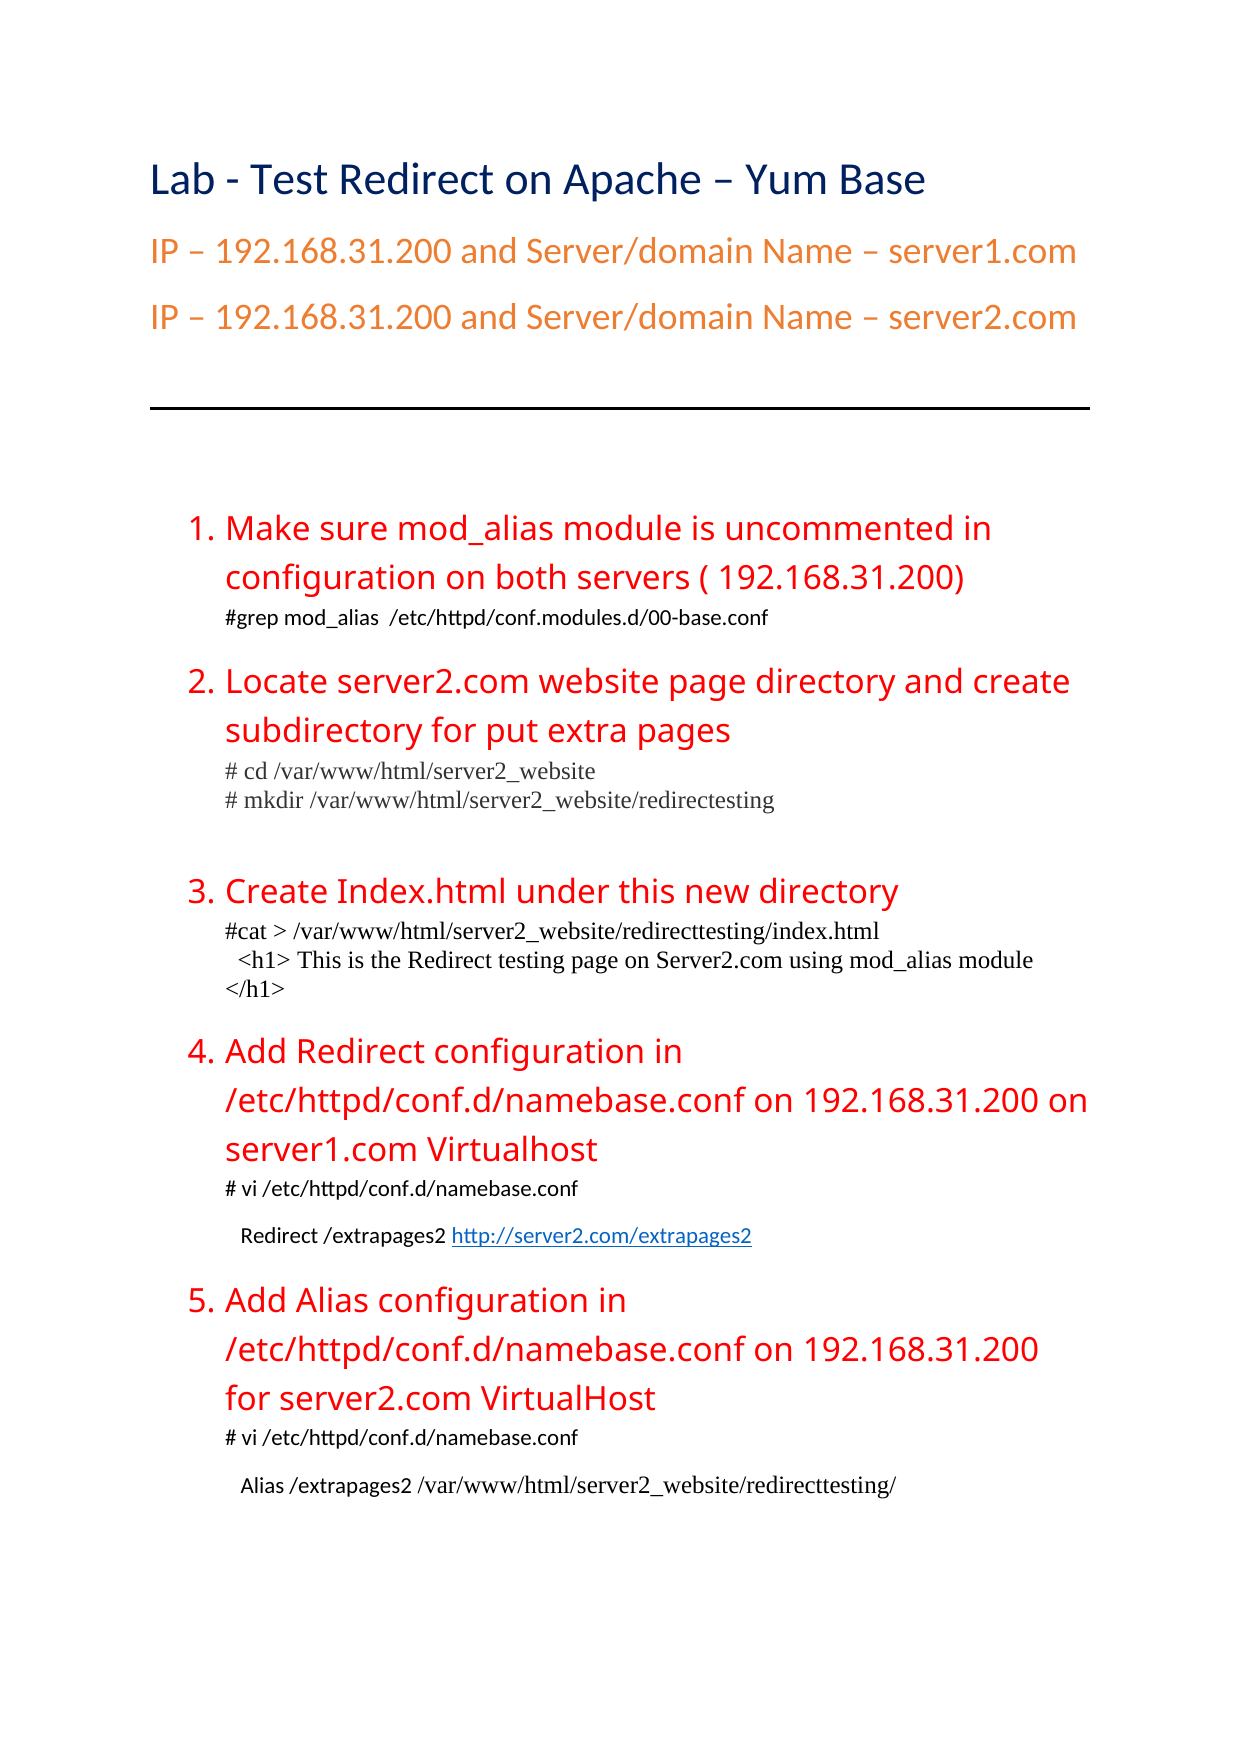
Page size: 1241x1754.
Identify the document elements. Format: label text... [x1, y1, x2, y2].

text # vi /etc/httpd/conf.d/namebase.conf [225, 1423, 1090, 1451]
text <h1> This is the Redirect testing page on Server2.com using mod_alias module </h1> [225, 945, 1090, 1003]
subtitle Add Redirect configuration in /etc/httpd/conf.d/namebase.conf on 192.168.31.200 on server1.com Virtualhost [187, 1028, 1090, 1171]
text # mkdir /var/www/html/server2_website/redirectesting [225, 785, 1090, 814]
subtitle Locate server2.com website page directory and create subdirectory for put extra pages [187, 658, 1090, 753]
text IP – 192.168.31.200 and Server/domain Name – server1.com [150, 227, 1090, 273]
text # vi /etc/httpd/conf.d/namebase.conf [225, 1174, 1090, 1202]
text #grep mod_alias /etc/httpd/conf.modules.d/00-base.conf [225, 603, 1090, 631]
text Lab - Test Redirect on Apache – Yum Base [150, 150, 1090, 206]
text #cat > /var/www/html/server2_website/redirecttesting/index.html [225, 916, 1090, 945]
text # cd /var/www/html/server2_website [225, 756, 1090, 785]
text Redirect /extrapages2 http://server2.com/extrapages2 [225, 1221, 1090, 1249]
text IP – 192.168.31.200 and Server/domain Name – server2.com [150, 293, 1090, 339]
subtitle Create Index.html under this new directory [187, 867, 1090, 913]
subtitle Make sure mod_alias module is uncommented in configuration on both servers ( 192.168.31.200) [187, 505, 1090, 599]
subtitle Add Alias configuration in /etc/httpd/conf.d/namebase.conf on 192.168.31.200 for server2.com VirtualHost [187, 1277, 1090, 1420]
text Alias /extrapages2 /var/www/html/server2_website/redirecttesting/ [225, 1470, 1090, 1499]
